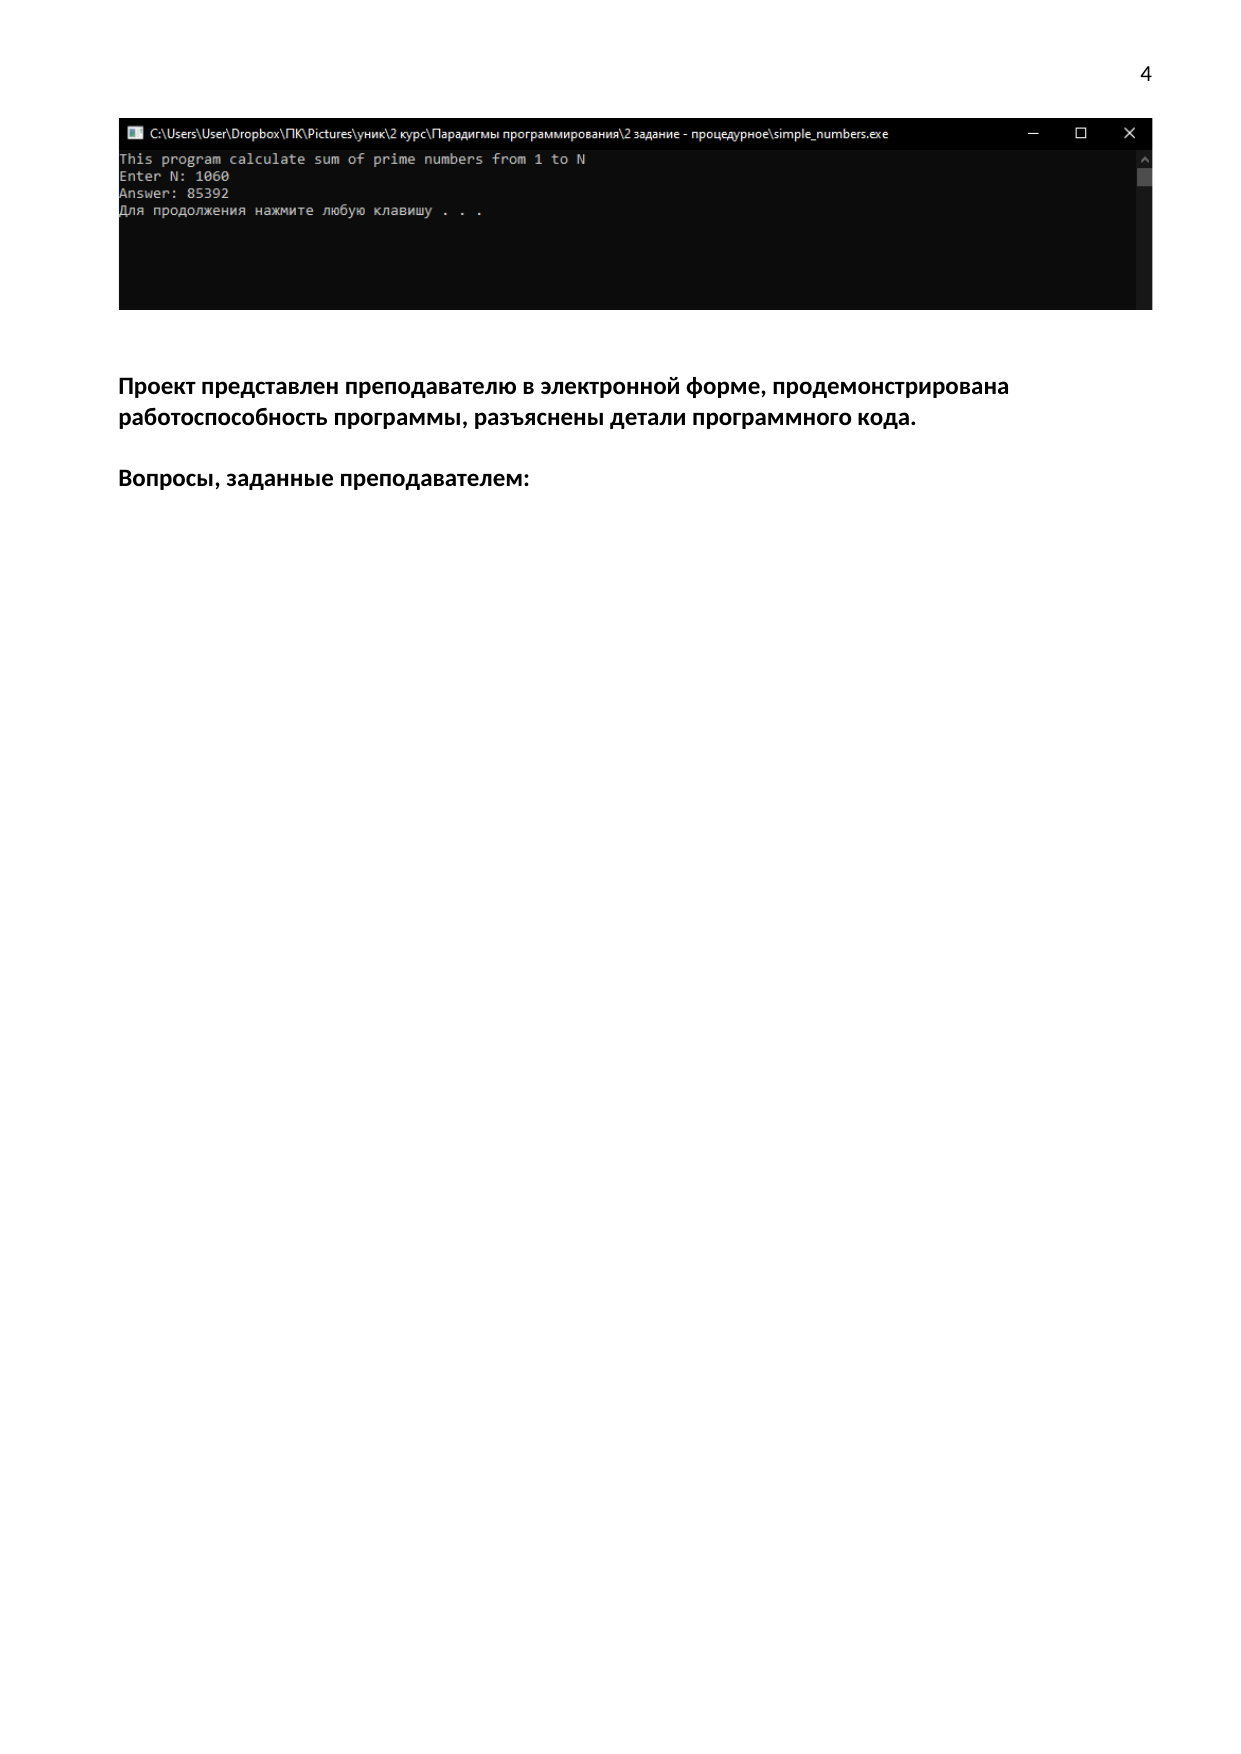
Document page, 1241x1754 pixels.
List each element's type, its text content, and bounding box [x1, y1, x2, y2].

text Проект представлен преподавателю в электронной форме, продемонстрирована работоспособность программы, разъяснены детали программного кода. [118, 370, 1152, 431]
picture [118, 118, 1153, 310]
text Вопросы, заданные преподавателем: [118, 462, 1077, 492]
